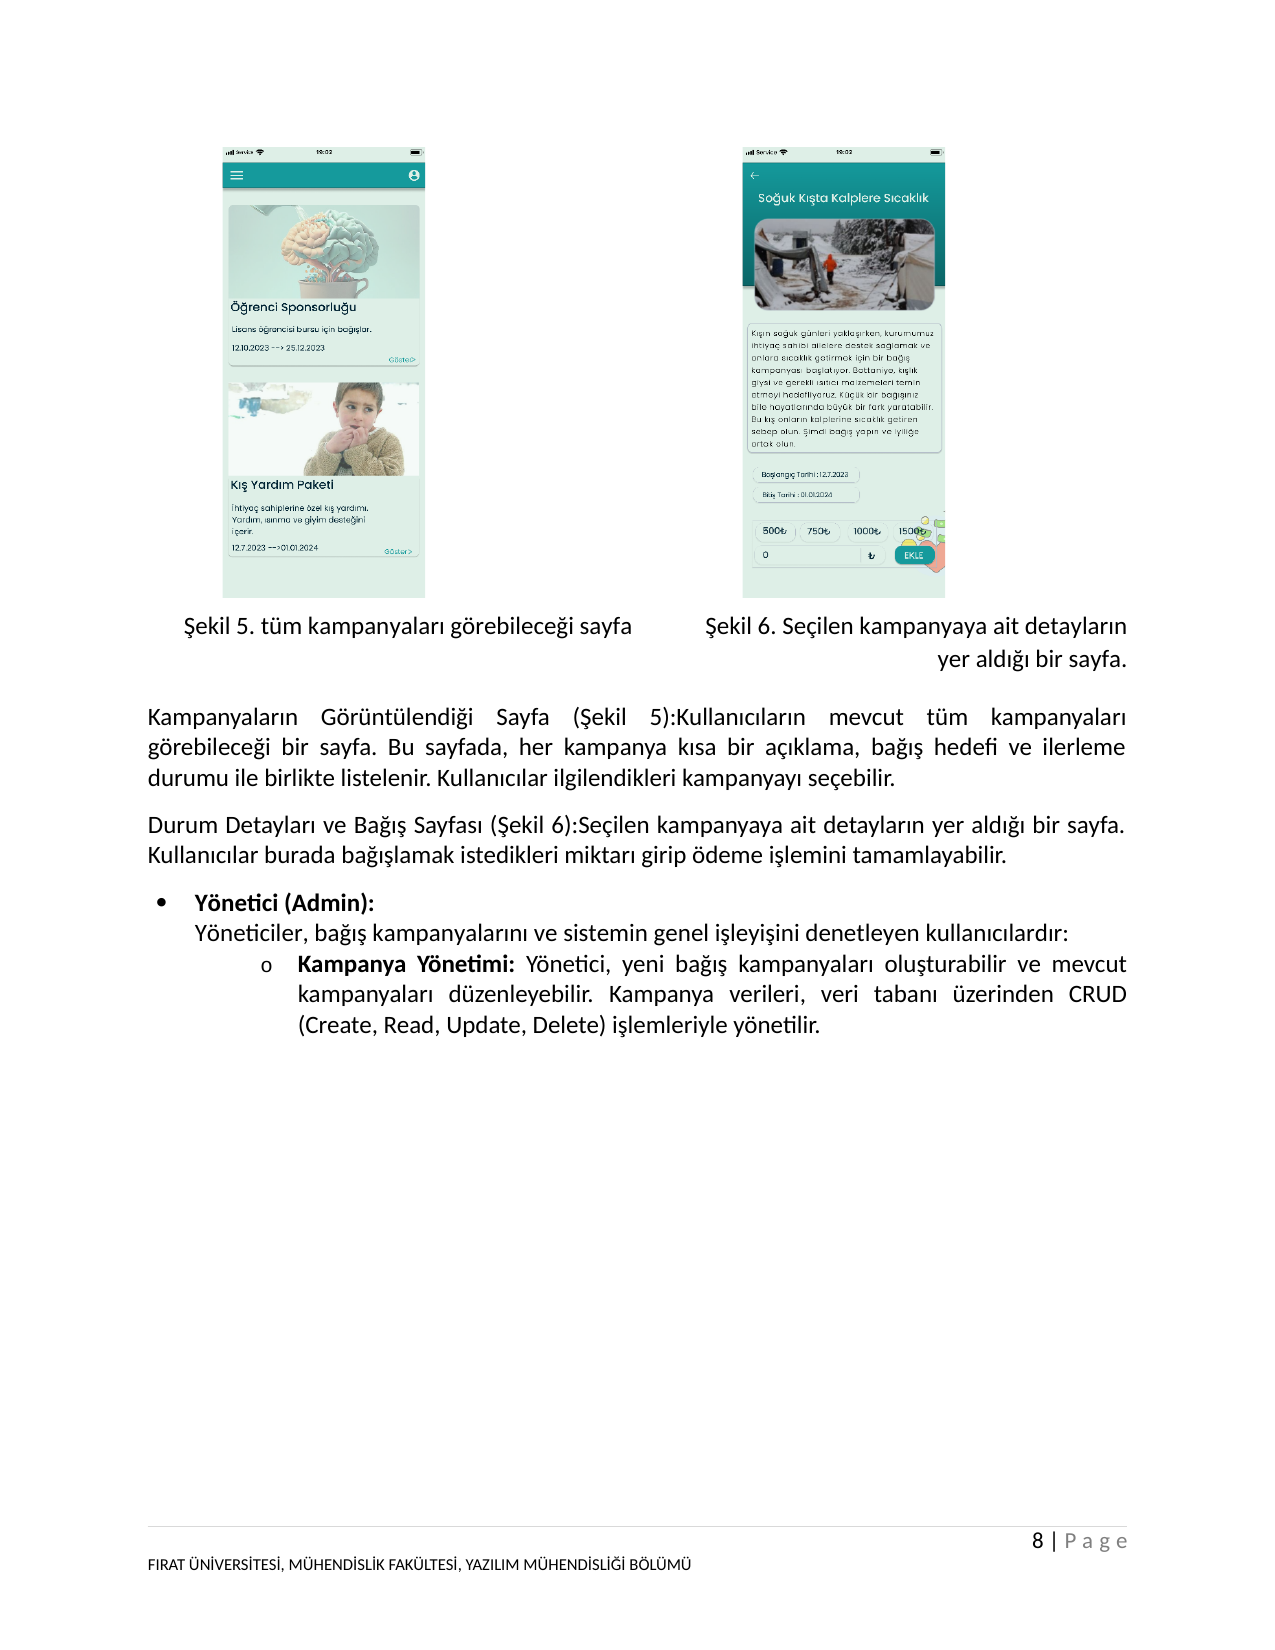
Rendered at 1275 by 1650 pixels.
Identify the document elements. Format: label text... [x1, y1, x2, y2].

list Yönetici (Admin): Yöneticiler, bağış kampanyalarını ve sistemin genel işleyişini denetleyen kullanıcılardır: [157, 887, 1127, 948]
picture [222, 147, 426, 598]
text Şekil 5. tüm kampanyaları görebileceği sayfa Şekil 6. Seçilen kampanyaya ait detayların yer aldığı bir sayfa. [148, 610, 1127, 673]
picture [742, 147, 946, 598]
list Kampanya Yönetimi: Yönetici, yeni bağış kampanyaları oluşturabilir ve mevcut kampanyaları düzenleyebilir. Kampanya verileri, veri tabanı üzerinden CRUD (Create, Read, Update, Delete) işlemleriyle yönetilir. [260, 948, 1127, 1039]
text Kampanyaların Görüntülendiği Sayfa (Şekil 5):Kullanıcıların mevcut tüm kampanyaları görebileceği bir sayfa. Bu sayfada, her kampanya kısa bir açıklama, bağış hedefi ve ilerleme durumu ile birlikte listelenir. Kullanıcılar ilgilendikleri kampanyayı seçebilir. [148, 701, 1127, 792]
text Durum Detayları ve Bağış Sayfası (Şekil 6):Seçilen kampanyaya ait detayların yer aldığı bir sayfa. Kullanıcılar burada bağışlamak istedikleri miktarı girip ödeme işlemini tamamlayabilir. [148, 809, 1127, 870]
